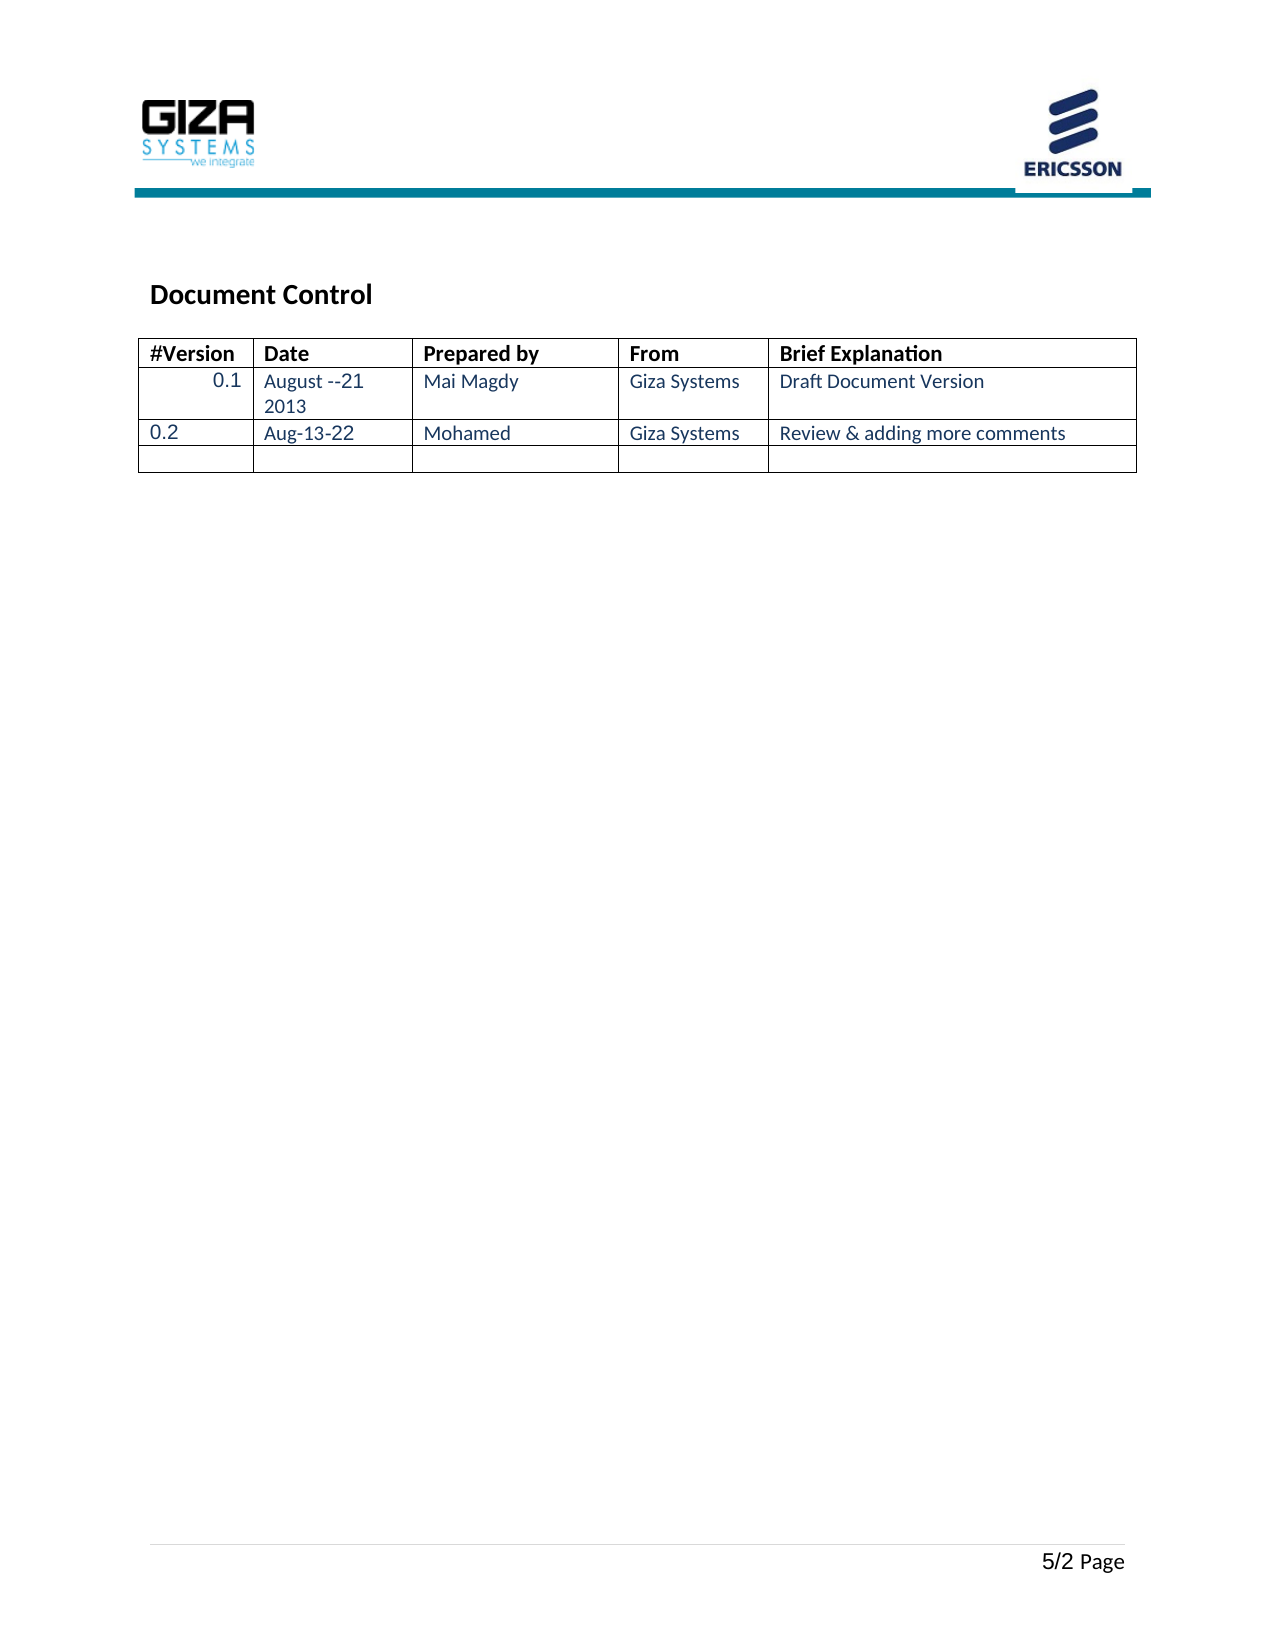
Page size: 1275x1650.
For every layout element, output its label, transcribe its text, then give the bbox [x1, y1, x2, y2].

picture [1015, 75, 1133, 192]
table_cell Giza Systems [619, 368, 768, 419]
table_cell 0.2 [139, 420, 253, 445]
table_cell Giza Systems [619, 420, 768, 445]
table_cell 22-Aug-13 [254, 420, 412, 445]
table_header Date [254, 339, 412, 367]
table_cell [769, 446, 1136, 472]
table_cell [619, 446, 768, 472]
table_cell [413, 446, 618, 472]
table_cell Mohamed [413, 420, 618, 445]
table_cell Draft Document Version [769, 368, 1136, 419]
table_header Brief Explanation [769, 339, 1136, 367]
table_cell [139, 446, 253, 472]
table_cell 21-August -2013 [254, 368, 412, 419]
table_cell 0.1 [139, 368, 253, 419]
table_cell Mai Magdy [413, 368, 618, 419]
picture [142, 100, 255, 168]
text Document Control [150, 276, 1125, 312]
table_cell [254, 446, 412, 472]
table_cell Review & adding more comments [769, 420, 1136, 445]
table_header Prepared by [413, 339, 618, 367]
table_header Version# [139, 339, 253, 367]
table_header From [619, 339, 768, 367]
